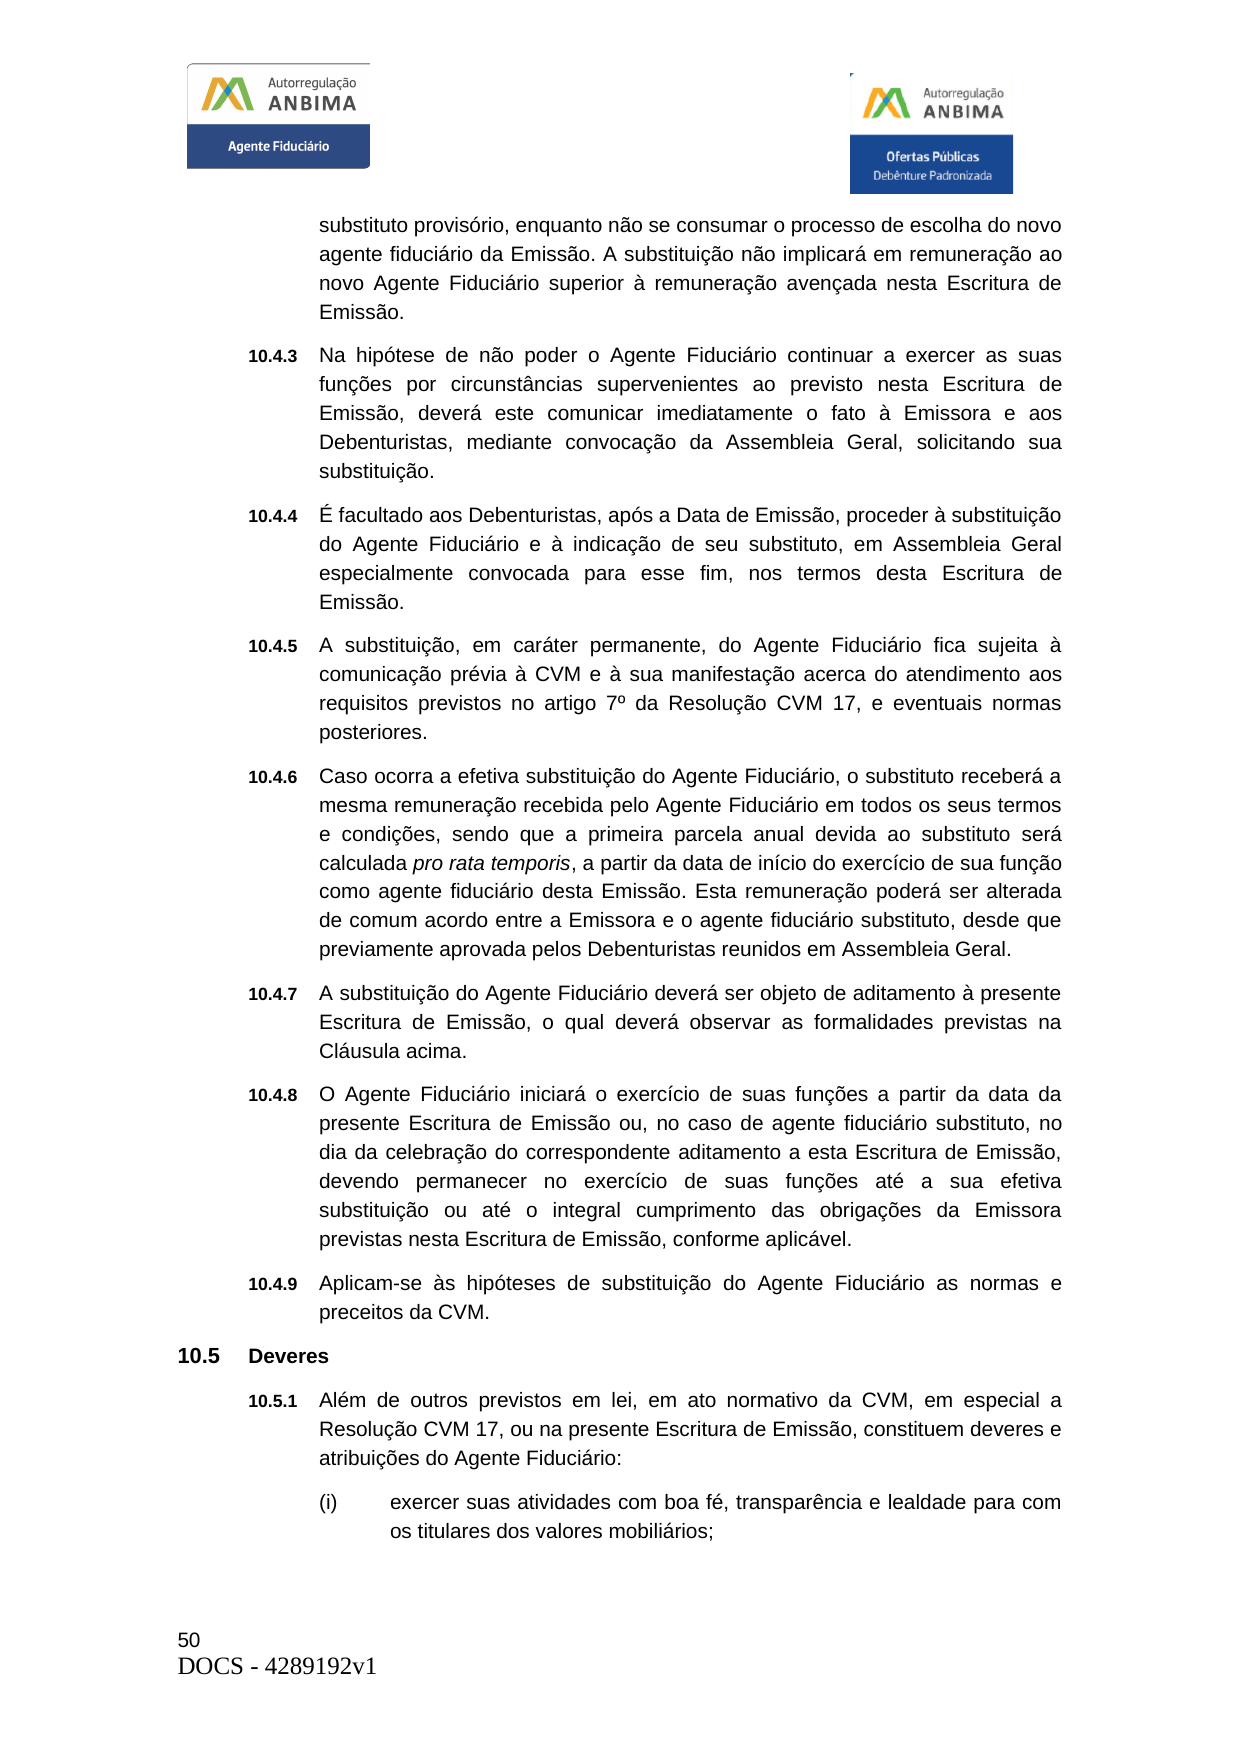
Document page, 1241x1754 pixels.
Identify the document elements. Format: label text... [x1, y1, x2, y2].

text A substituição do Agente Fiduciário deverá ser objeto de aditamento à presente Escritura de Emissão, o qual deverá observar as formalidades previstas na Cláusula 2.3 acima. [248, 981, 1063, 1063]
text Aplicam-se às hipóteses de substituição do Agente Fiduciário as normas e preceitos da CVM. [248, 1271, 1063, 1323]
picture [187, 63, 370, 169]
text Caso ocorra a efetiva substituição do Agente Fiduciário, o substituto receberá a mesma remuneração recebida pelo Agente Fiduciário em todos os seus termos e condições, sendo que a primeira parcela anual devida ao substituto será calculada pro rata temporis, a partir da data de início do exercício de sua função como agente fiduciário desta Emissão. Esta remuneração poderá ser alterada de comum acordo entre a Emissora e o agente fiduciário substituto, desde que previamente aprovada pelos Debenturistas reunidos em Assembleia Geral. [248, 763, 1063, 961]
text O Agente Fiduciário iniciará o exercício de suas funções a partir da data da presente Escritura de Emissão ou, no caso de agente fiduciário substituto, no dia da celebração do correspondente aditamento a esta Escritura de Emissão, devendo permanecer no exercício de suas funções até a sua efetiva substituição ou até o integral cumprimento das obrigações da Emissora previstas nesta Escritura de Emissão, conforme aplicável. [248, 1082, 1063, 1251]
text Deveres [177, 1343, 1063, 1368]
text A substituição, em caráter permanente, do Agente Fiduciário fica sujeita à comunicação prévia à CVM e à sua manifestação acerca do atendimento aos requisitos previstos no artigo 7º da Resolução CVM 17, e eventuais normas posteriores. [248, 633, 1063, 744]
text Além de outros previstos em lei, em ato normativo da CVM, em especial a Resolução CVM 17, ou na presente Escritura de Emissão, constituem deveres e atribuições do Agente Fiduciário: [248, 1388, 1063, 1470]
text É facultado aos Debenturistas, após a Data de Emissão, proceder à substituição do Agente Fiduciário e à indicação de seu substituto, em Assembleia Geral especialmente convocada para esse fim, nos termos desta Escritura de Emissão. [248, 503, 1063, 613]
text exercer suas atividades com boa fé, transparência e lealdade para com os titulares dos valores mobiliários; [319, 1489, 1063, 1542]
picture [850, 73, 1014, 194]
text Na hipótese de não poder o Agente Fiduciário continuar a exercer as suas funções por circunstâncias supervenientes ao previsto nesta Escritura de Emissão, deverá este comunicar imediatamente o fato à Emissora e aos Debenturistas, mediante convocação da Assembleia Geral, solicitando sua substituição. [248, 343, 1063, 483]
